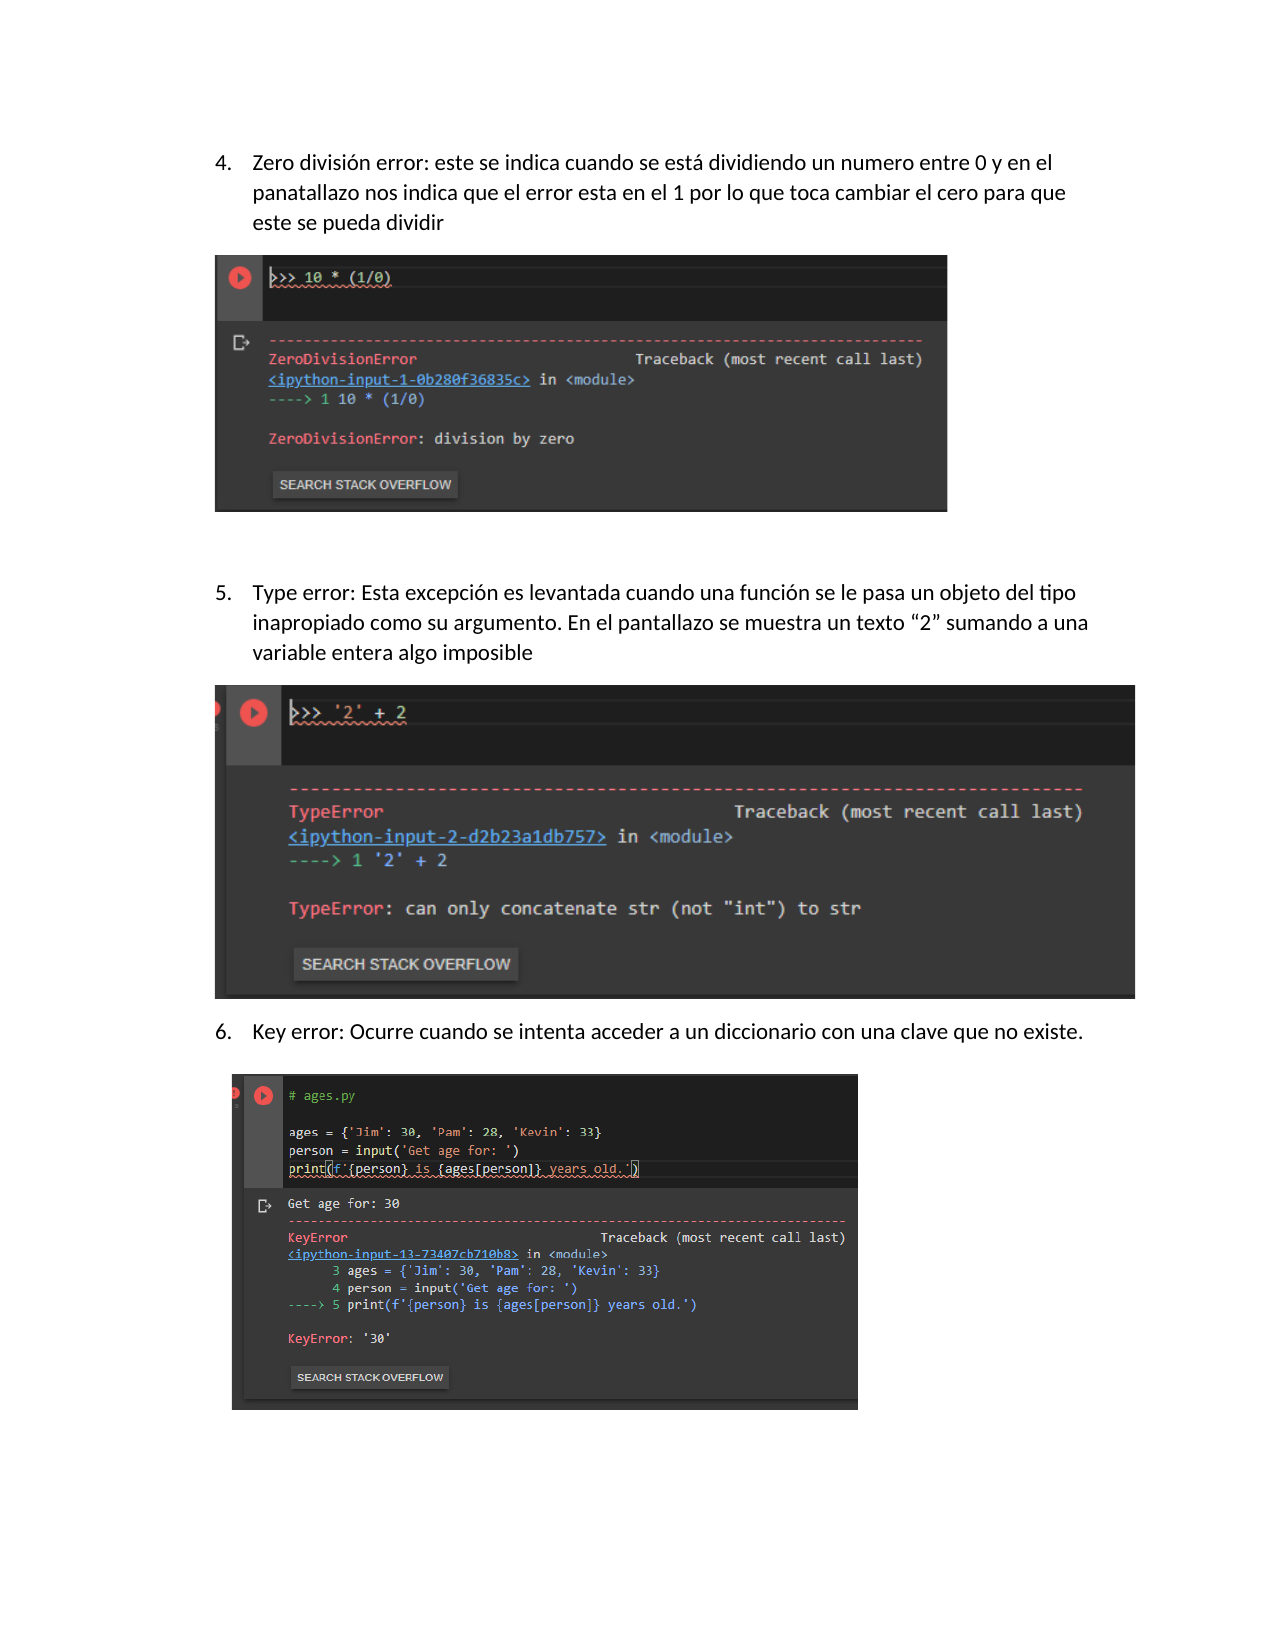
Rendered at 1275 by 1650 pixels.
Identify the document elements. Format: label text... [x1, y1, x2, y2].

list Zero división error: este se indica cuando se está dividiendo un numero entre 0 y en el panatallazo nos indica que el error esta en el 1 por lo que toca cambiar el cero para que este se pueda dividir [215, 148, 1098, 236]
picture [214, 255, 948, 512]
list Key error: Ocurre cuando se intenta acceder a un diccionario con una clave que no existe. [215, 1017, 1098, 1046]
picture [214, 685, 1136, 999]
picture [231, 1074, 858, 1410]
list Type error: Esta excepción es levantada cuando una función se le pasa un objeto del tipo inapropiado como su argumento. En el pantallazo se muestra un texto “2” sumando a una variable entera algo imposible [215, 578, 1098, 666]
